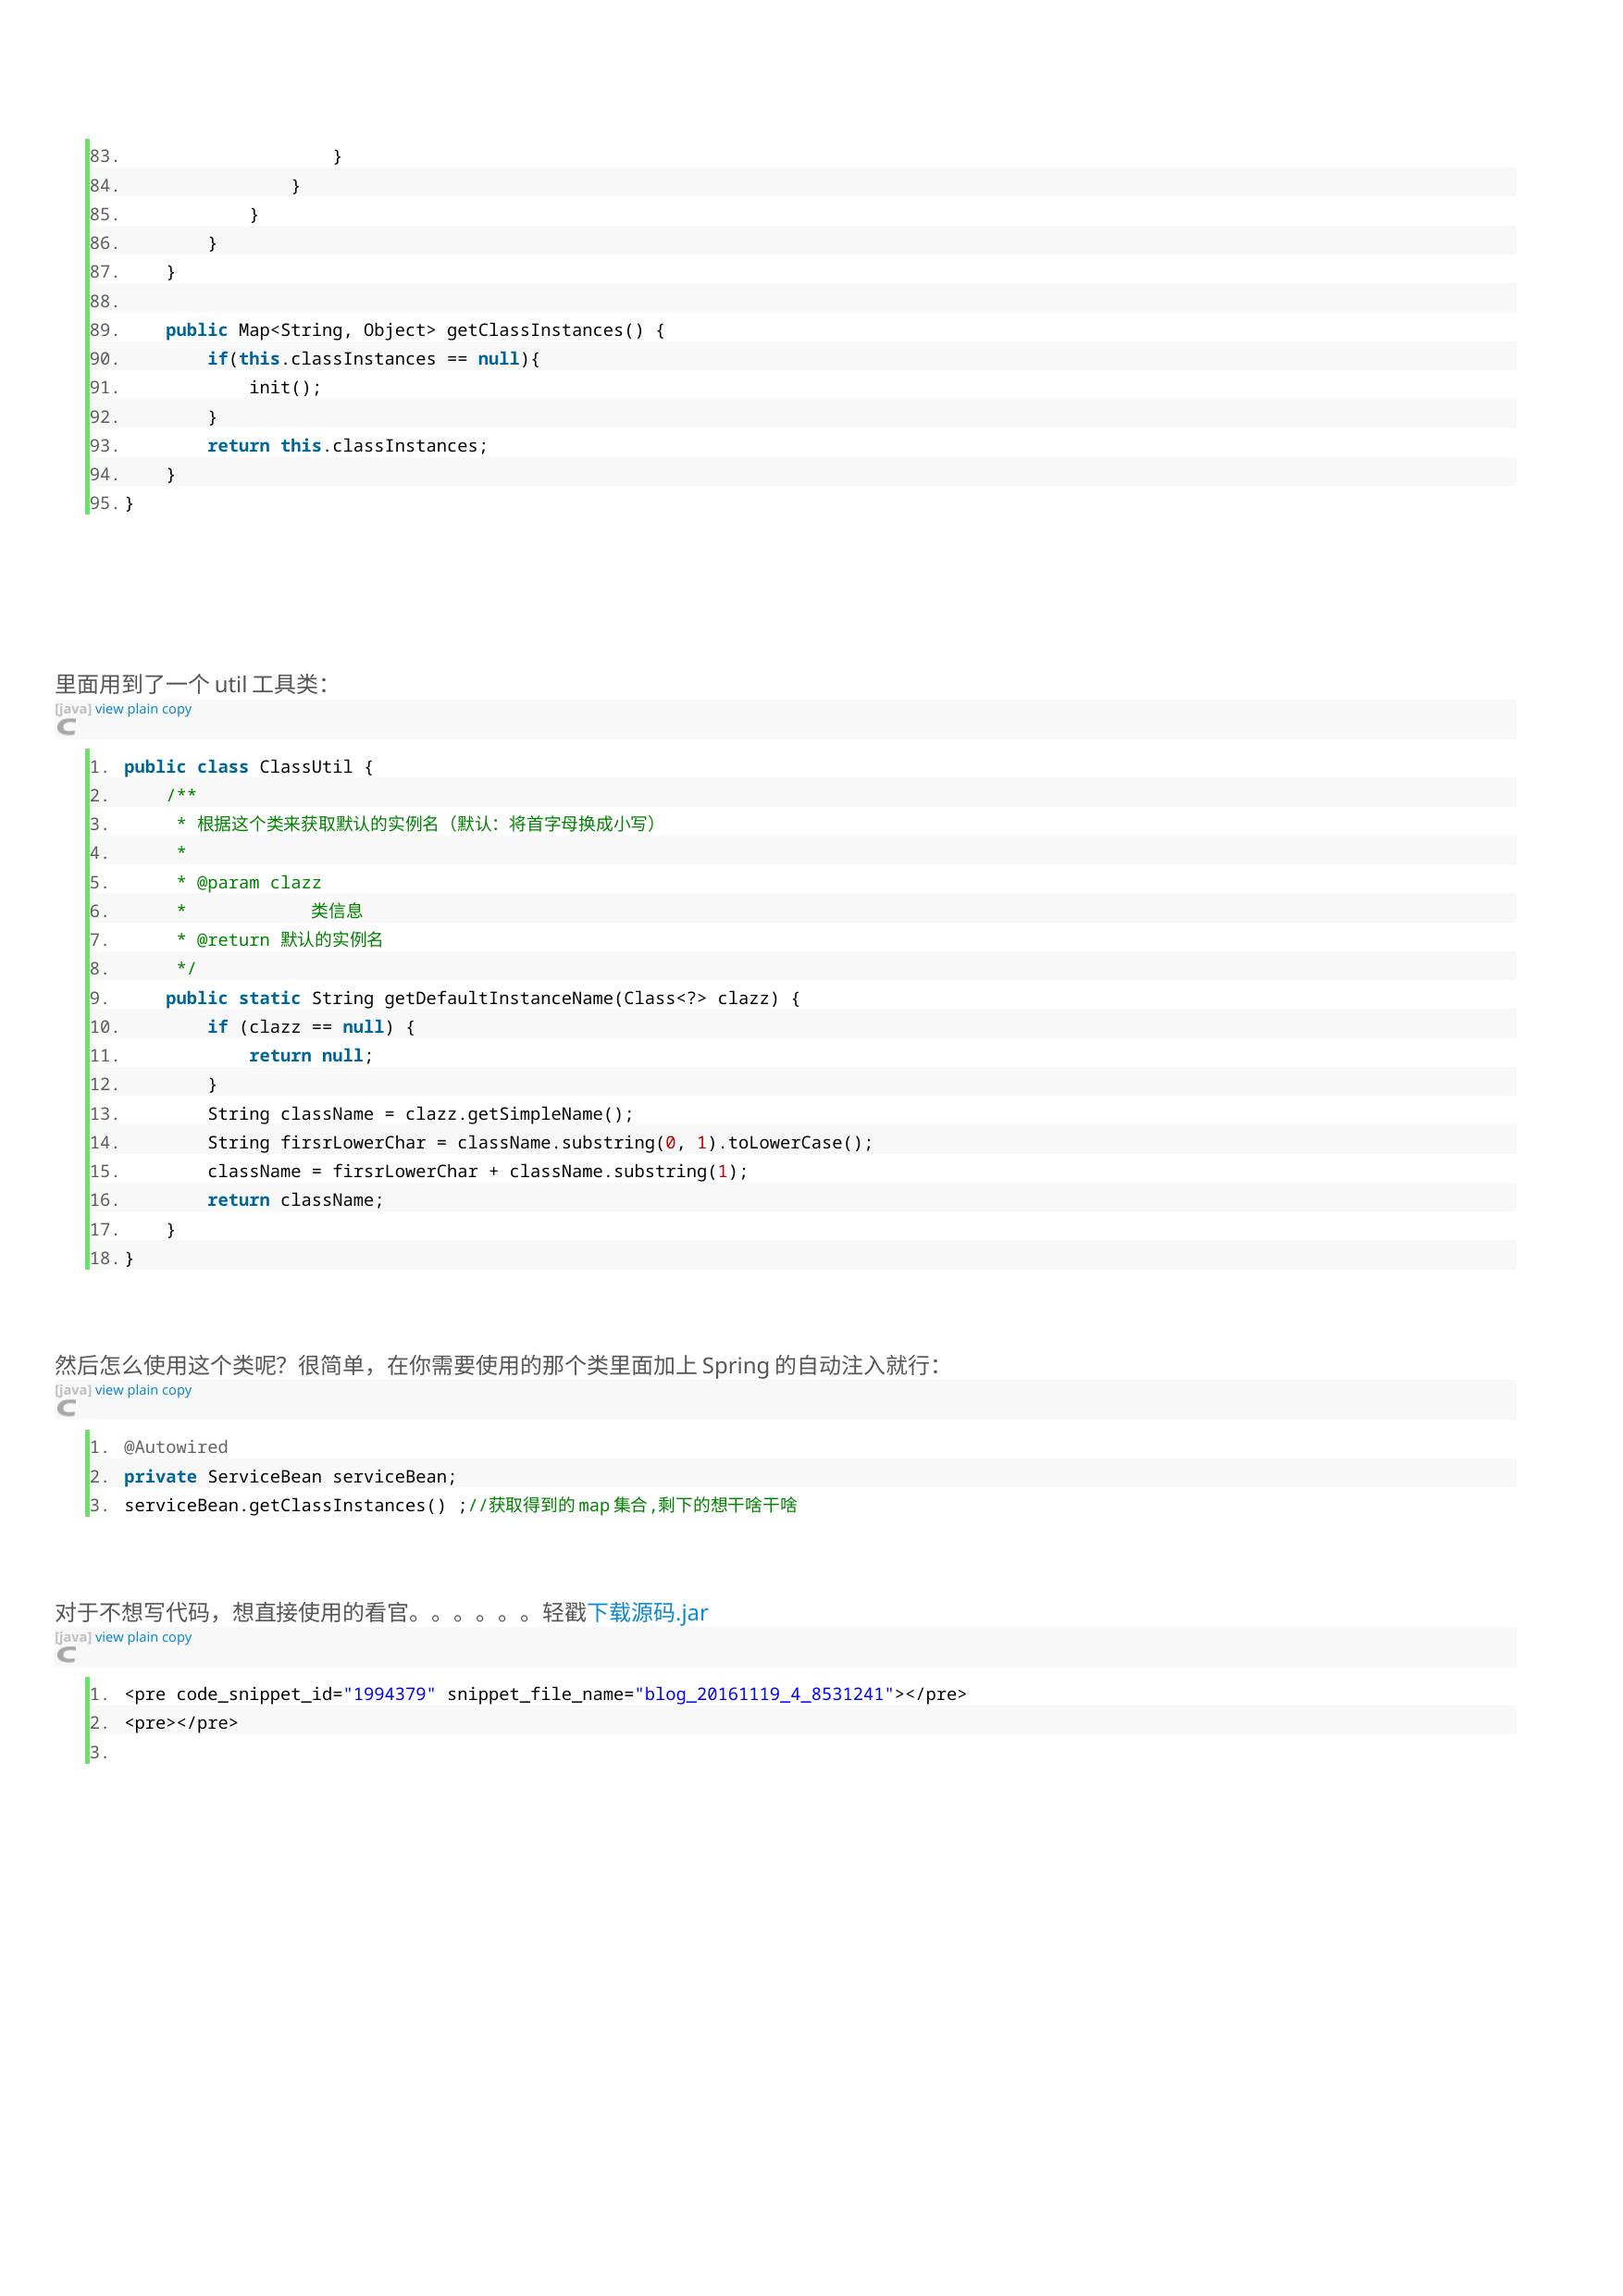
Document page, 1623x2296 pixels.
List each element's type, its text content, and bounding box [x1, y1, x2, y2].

list init(); [90, 370, 1517, 399]
list @Autowired [90, 1430, 1517, 1458]
text [java] view plain copy [55, 1627, 1517, 1645]
text 然后怎么使用这个类呢？很简单，在你需要使用的那个类里面加上Spring的自动注入就行： [55, 1330, 1517, 1380]
list String firsrLowerChar = className.substring(0, 1).toLowerCase(); [90, 1124, 1517, 1154]
list * @return 默认的实例名 [90, 923, 1517, 951]
list <pre code_snippet_id="1994379" snippet_file_name="blog_20161119_4_8531241"></pre> [90, 1677, 1517, 1706]
text 对于不想写代码，想直接使用的看官。。。。。。轻戳下载源码.jar [55, 1577, 1517, 1627]
text 里面用到了一个util工具类： [55, 598, 1517, 700]
list String className = clazz.getSimpleName(); [90, 1096, 1517, 1124]
list } [90, 1067, 1517, 1096]
picture [57, 1398, 76, 1417]
list public class ClassUtil { [90, 749, 1517, 777]
list <pre></pre> [90, 1706, 1517, 1734]
list * 根据这个类来获取默认的实例名（默认：将首字母换成小写） [90, 807, 1517, 836]
list private ServiceBean serviceBean; [90, 1458, 1517, 1487]
list className = firsrLowerChar + className.substring(1); [90, 1154, 1517, 1183]
list public Map<String, Object> getClassInstances() { [90, 312, 1517, 341]
list public static String getDefaultInstanceName(Class<?> clazz) { [90, 980, 1517, 1009]
list return null; [90, 1038, 1517, 1067]
text [java] view plain copy [55, 1380, 1517, 1398]
list } [90, 1240, 1517, 1270]
list */ [90, 951, 1517, 980]
list if(this.classInstances == null){ [90, 341, 1517, 370]
list } [90, 168, 1517, 196]
list } [90, 196, 1517, 226]
list serviceBean.getClassInstances() ;//获取得到的map集合,剩下的想干啥干啥 [90, 1487, 1517, 1517]
list } [90, 139, 1517, 168]
list } [90, 254, 1517, 283]
list } [90, 1211, 1517, 1240]
list } [90, 226, 1517, 254]
list } [90, 399, 1517, 428]
list /** [90, 777, 1517, 807]
picture [57, 1645, 76, 1663]
list } [90, 457, 1517, 486]
list if (clazz == null) { [90, 1009, 1517, 1038]
list * 类信息 [90, 893, 1517, 923]
list } [90, 486, 1517, 515]
text [java] view plain copy [55, 700, 1517, 718]
picture [57, 717, 76, 736]
list * [90, 836, 1517, 864]
list return this.classInstances; [90, 428, 1517, 457]
list * @param clazz [90, 864, 1517, 893]
list return className; [90, 1183, 1517, 1211]
